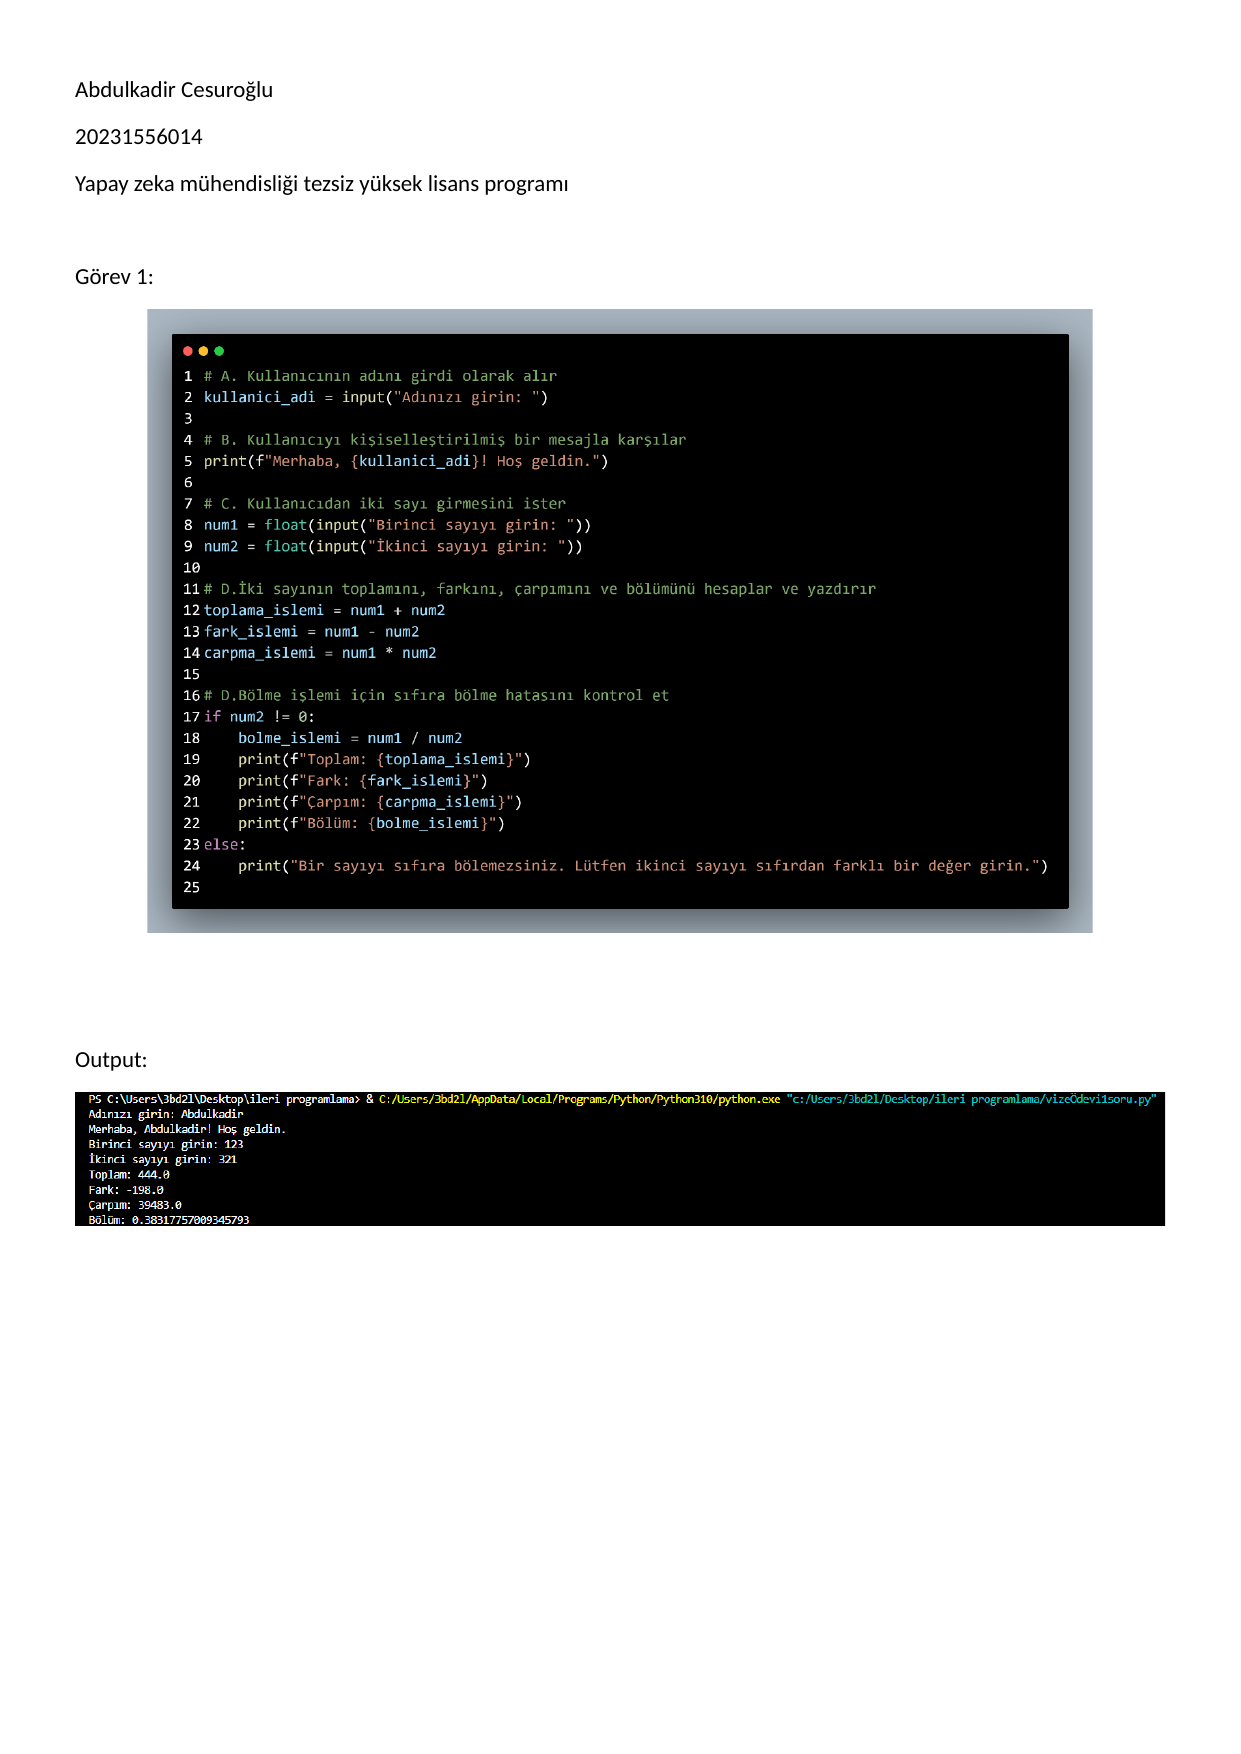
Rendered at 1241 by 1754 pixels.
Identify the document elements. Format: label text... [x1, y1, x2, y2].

text Output: [75, 1045, 1165, 1073]
picture [147, 309, 1093, 933]
text Abdulkadir Cesuroğlu [75, 75, 1165, 103]
text Görev 1: [75, 262, 1165, 291]
text Yapay zeka mühendisliği tezsiz yüksek lisans programı [75, 169, 1165, 197]
picture [75, 1092, 1166, 1226]
text 20231556014 [75, 122, 1165, 150]
